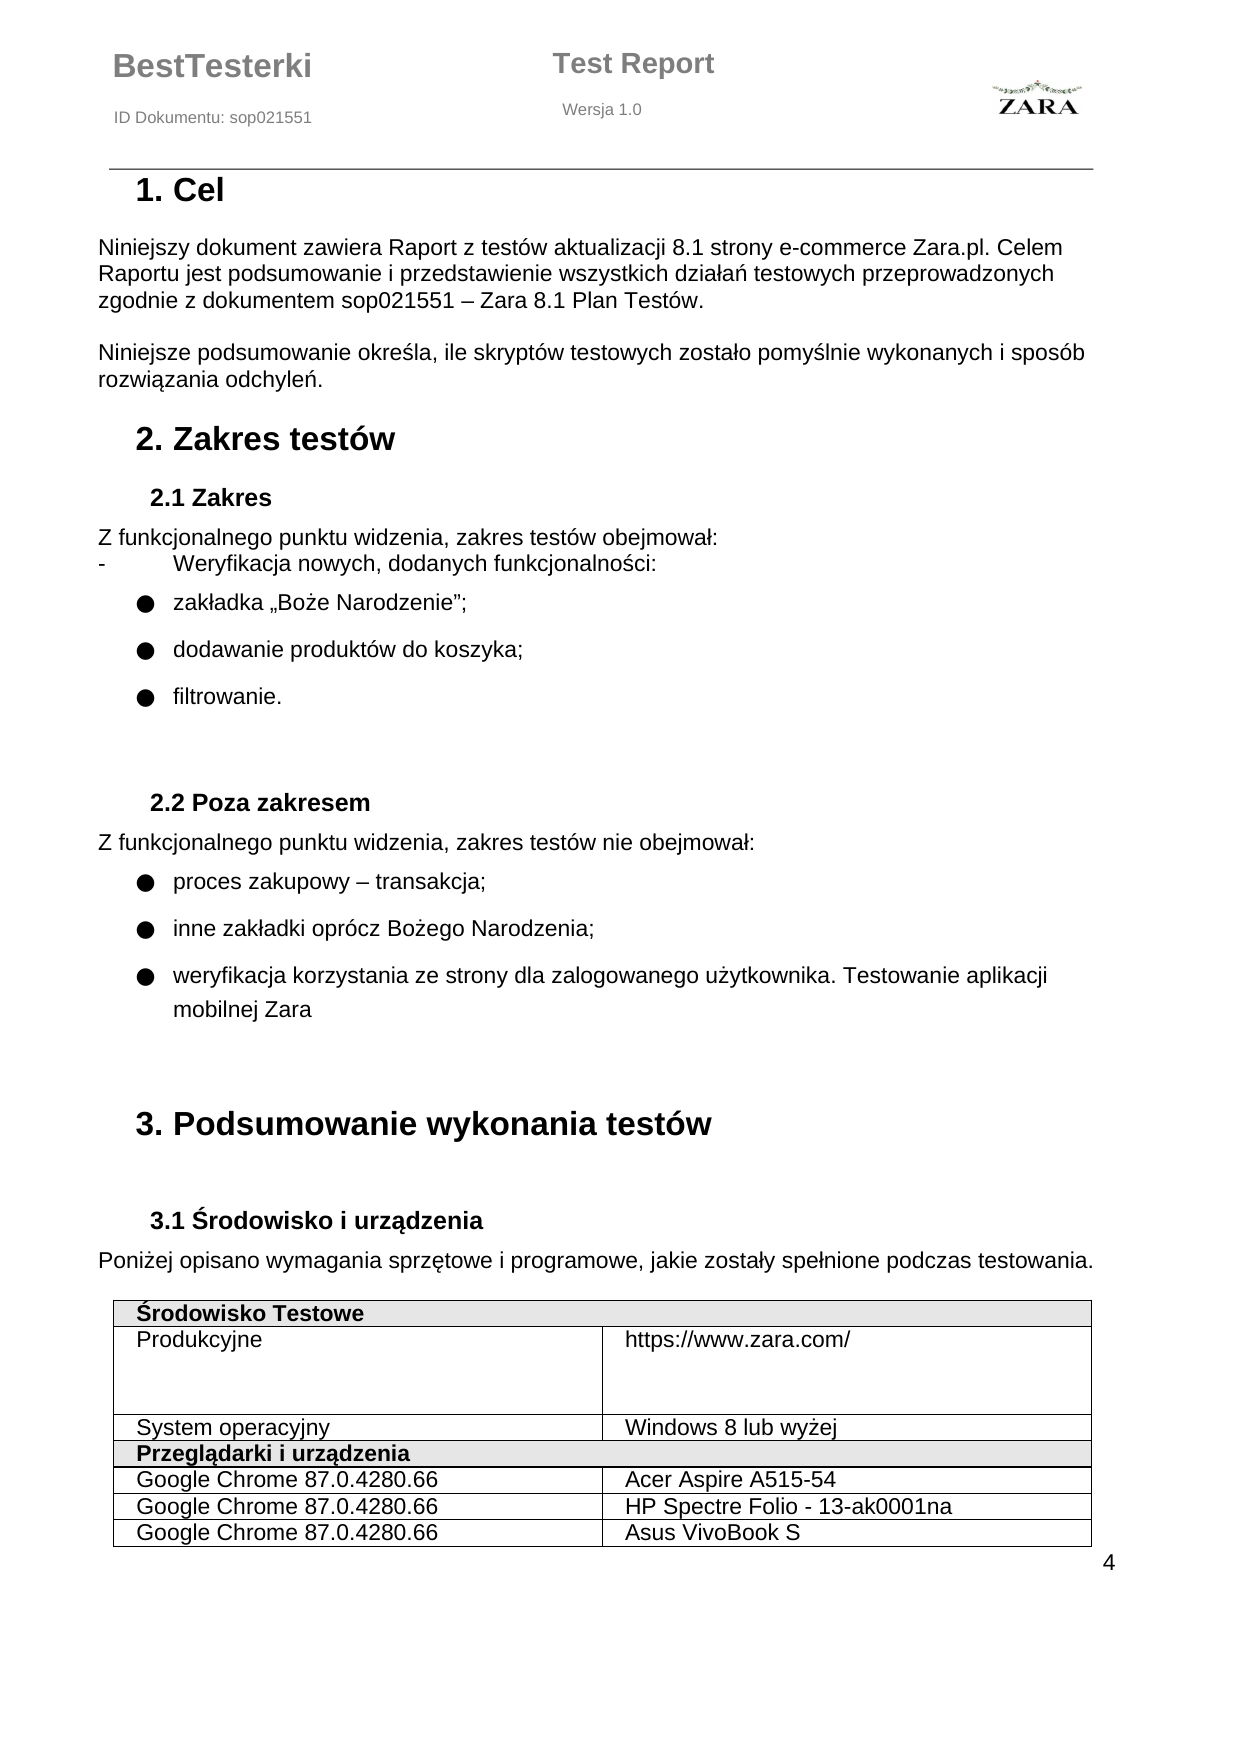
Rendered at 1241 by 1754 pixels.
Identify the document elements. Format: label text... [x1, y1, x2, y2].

list filtrowanie. [135, 671, 1115, 717]
table_cell System operacyjny [114, 1415, 602, 1440]
text Z funkcjonalnego punktu widzenia, zakres testów nie obejmował: [98, 829, 1115, 855]
table_cell https://www.zara.com/ [603, 1327, 1091, 1413]
picture [992, 80, 1083, 115]
list inne zakładki oprócz Bożego Narodzenia; [135, 902, 1115, 949]
table_cell Google Chrome 87.0.4280.66 [114, 1494, 602, 1519]
table_header Środowisko Testowe [114, 1301, 1091, 1326]
list Cel [135, 171, 1115, 209]
table_cell Przeglądarki i urządzenia [114, 1441, 1091, 1466]
text 2.2 Poza zakresem [150, 788, 1115, 816]
table_cell Asus VivoBook S [603, 1520, 1091, 1546]
list Zakres testów [135, 419, 1115, 458]
list Podsumowanie wykonania testów [135, 1104, 1115, 1142]
table_cell Acer Aspire A515-54 [603, 1468, 1091, 1493]
table_cell Produkcyjne [114, 1327, 602, 1413]
list dodawanie produktów do koszyka; [135, 623, 1115, 671]
table_cell HP Spectre Folio - 13-ak0001na [603, 1494, 1091, 1519]
list zakładka „Boże Narodzenie”; [135, 577, 1115, 623]
text Poniżej opisano wymagania sprzętowe i programowe, jakie zostały spełnione podczas testowania. [98, 1247, 1115, 1273]
text Niniejszy dokument zawiera Raport z testów aktualizacji 8.1 strony e-commerce Zara.pl. Celem Raportu jest podsumowanie i przedstawienie wszystkich działań testowych przeprowadzonych zgodnie z dokumentem sop021551 – Zara 8.1 Plan Testów. [98, 234, 1115, 313]
table_cell Windows 8 lub wyżej [603, 1415, 1091, 1440]
text Niniejsze podsumowanie określa, ile skryptów testowych zostało pomyślnie wykonanych i sposób rozwiązania odchyleń. [98, 339, 1115, 392]
text 3.1 Środowisko i urządzenia [150, 1206, 1115, 1234]
list proces zakupowy – transakcja; [135, 855, 1115, 902]
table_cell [114, 1520, 602, 1546]
text 2.1 Zakres [150, 483, 1115, 511]
text Z funkcjonalnego punktu widzenia, zakres testów obejmował: [98, 524, 1115, 550]
list weryfikacja korzystania ze strony dla zalogowanego użytkownika. Testowanie aplikacji mobilnej Zara [135, 949, 1115, 1022]
text - Weryfikacja nowych, dodanych funkcjonalności: [98, 550, 1115, 577]
table_cell Google Chrome 87.0.4280.66 [114, 1468, 602, 1493]
